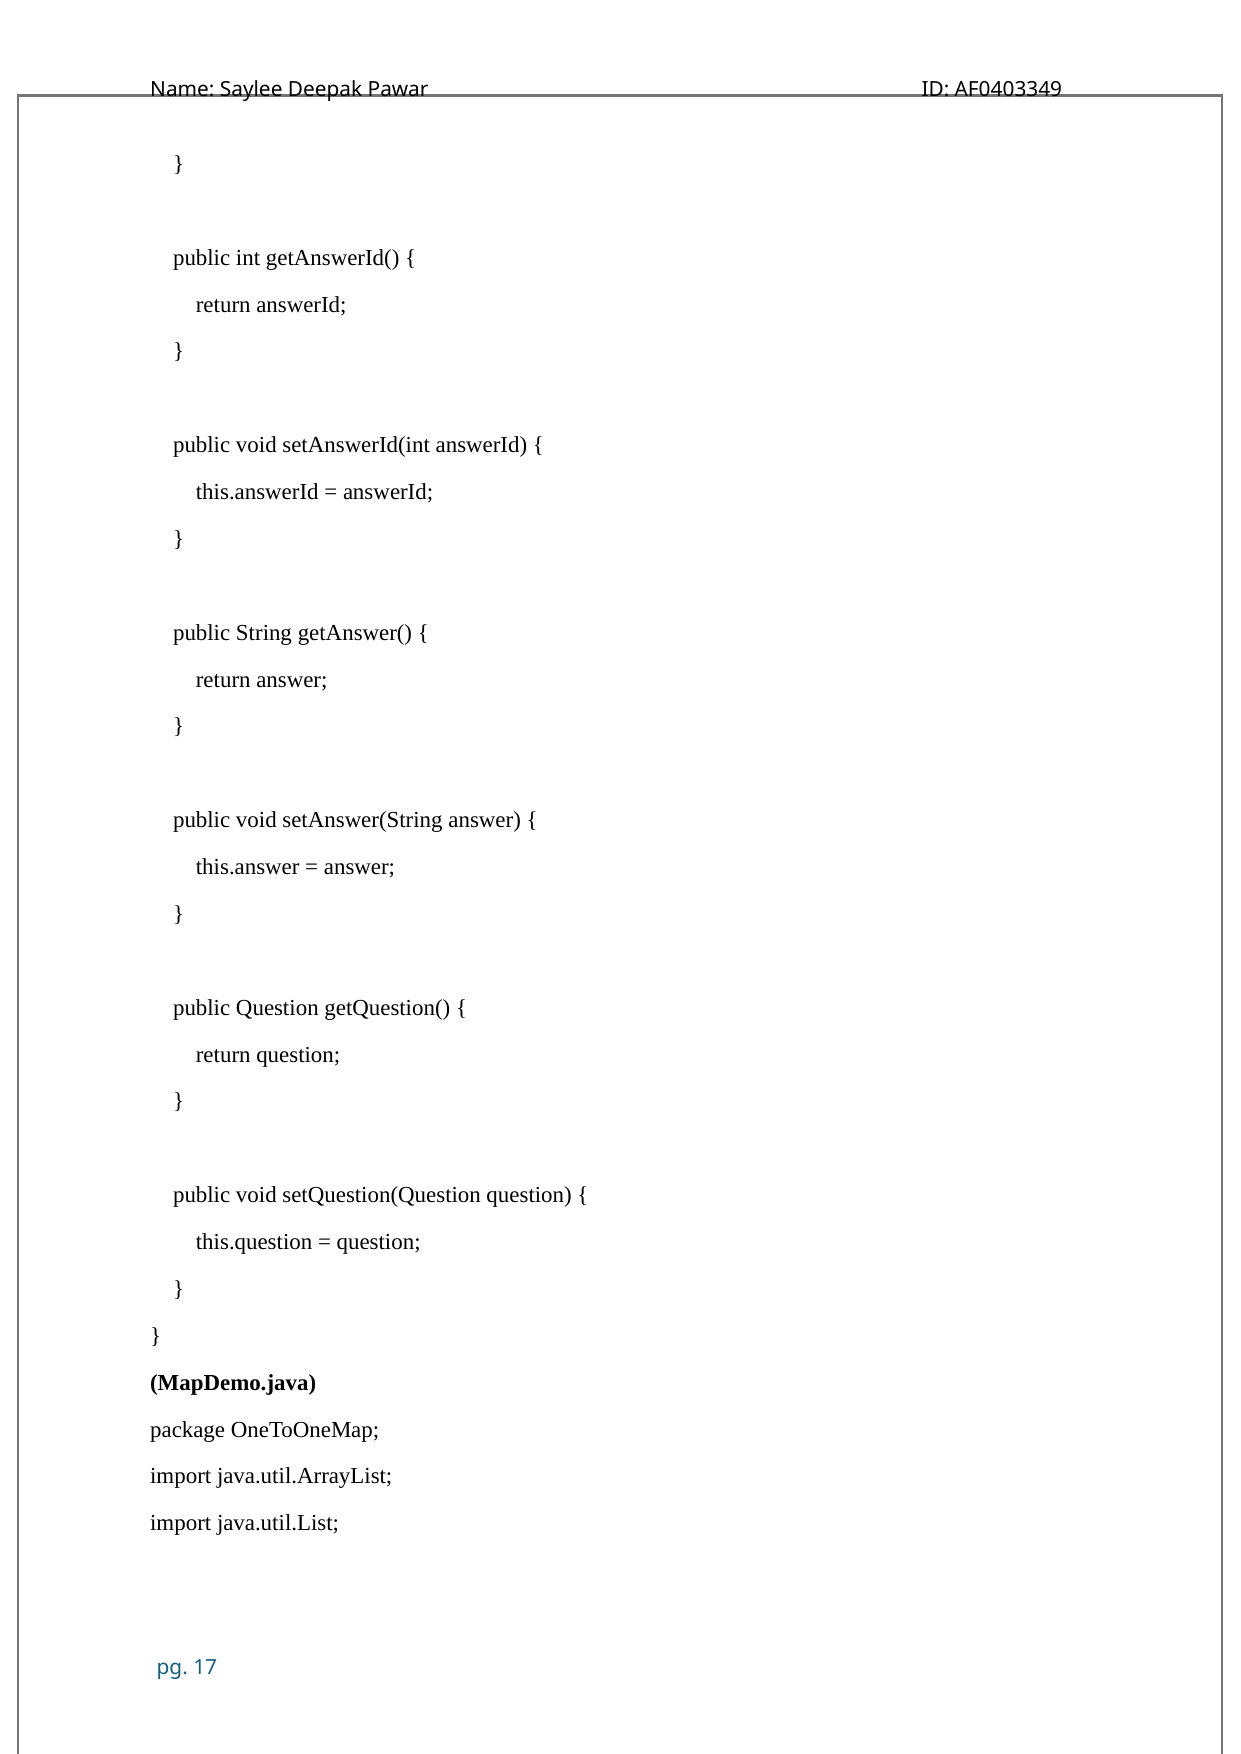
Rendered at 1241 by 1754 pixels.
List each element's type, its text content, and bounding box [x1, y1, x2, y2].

text public Question getQuestion() { [150, 994, 1090, 1020]
text return answer; [150, 666, 1090, 692]
text this.question = question; [150, 1228, 1090, 1254]
text public int getAnswerId() { [150, 244, 1090, 270]
text public void setQuestion(Question question) { [150, 1181, 1090, 1208]
text } [150, 1322, 1090, 1348]
text (MapDemo.java) [150, 1369, 1090, 1395]
text package OneToOneMap; [150, 1416, 1090, 1442]
text } [150, 525, 1090, 551]
text this.answer = answer; [150, 853, 1090, 879]
text } [150, 1087, 1090, 1114]
text } [150, 712, 1090, 739]
text import java.util.ArrayList; [150, 1462, 1090, 1489]
text } [150, 1275, 1090, 1301]
text this.answerId = answerId; [150, 478, 1090, 504]
text return answerId; [150, 291, 1090, 317]
text return question; [150, 1041, 1090, 1067]
text public void setAnswerId(int answerId) { [150, 431, 1090, 458]
text public void setAnswer(String answer) { [150, 806, 1090, 833]
text } [150, 150, 1090, 176]
text public String getAnswer() { [150, 619, 1090, 645]
text import java.util.List; [150, 1509, 1090, 1536]
text } [150, 337, 1090, 364]
text } [150, 900, 1090, 926]
